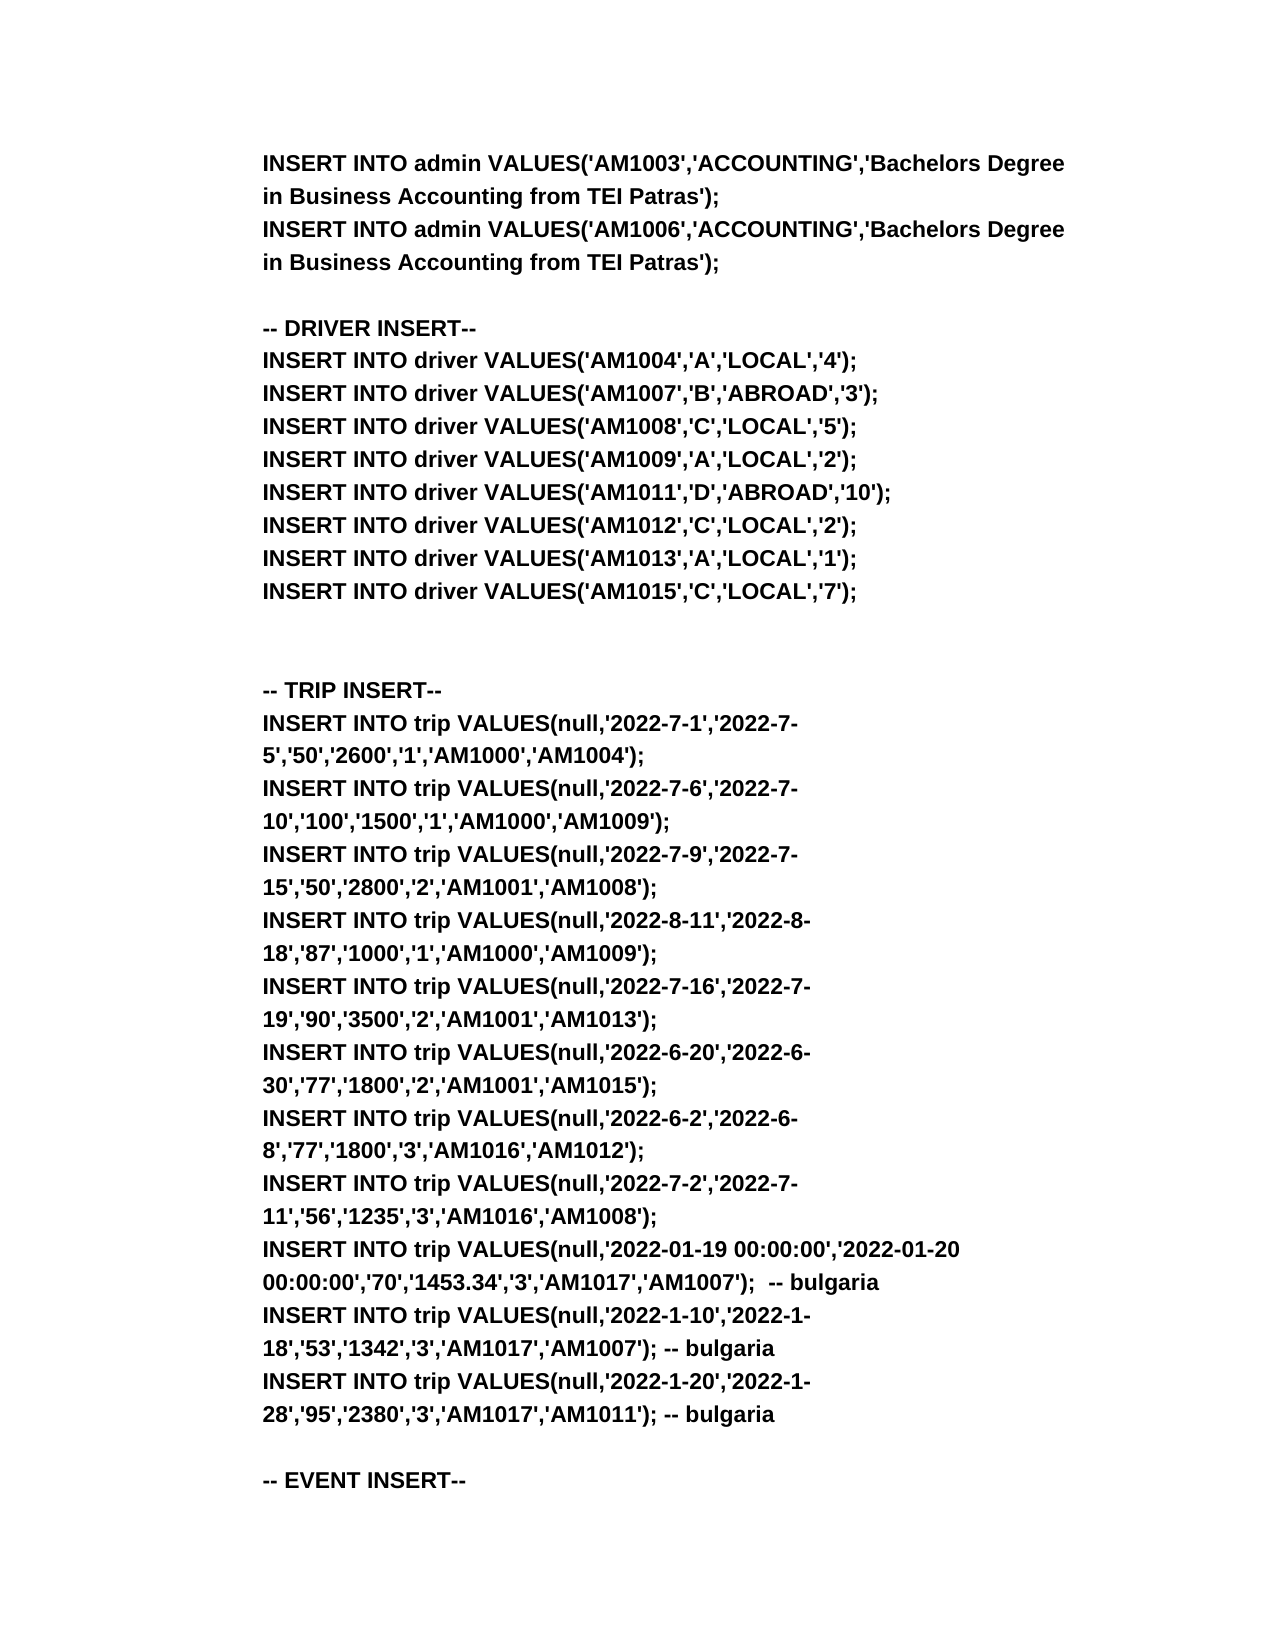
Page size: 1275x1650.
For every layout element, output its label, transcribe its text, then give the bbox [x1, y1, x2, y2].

text INSERT INTO admin VALUES('AM1003','ACCOUNTING','Bachelors Degree in Business Accounting from TEI Patras'); [262, 150, 1087, 209]
text INSERT INTO trip VALUES(null,'2022-7-16','2022-7-19','90','3500','2','AM1001','AM1013'); [262, 973, 1087, 1032]
text -- EVENT INSERT-- [262, 1467, 1087, 1493]
text -- TRIP INSERT-- [262, 677, 1087, 703]
text INSERT INTO driver VALUES('AM1015','C','LOCAL','7'); [262, 578, 1087, 604]
text INSERT INTO trip VALUES(null,'2022-7-1','2022-7-5','50','2600','1','AM1000','AM1004'); [262, 709, 1087, 769]
text INSERT INTO trip VALUES(null,'2022-01-19 00:00:00','2022-01-20 00:00:00','70','1453.34','3','AM1017','AM1007'); -- bulgaria [262, 1236, 1087, 1296]
text INSERT INTO driver VALUES('AM1008','C','LOCAL','5'); [262, 413, 1087, 440]
text -- DRIVER INSERT-- [262, 314, 1087, 341]
text INSERT INTO driver VALUES('AM1007','B','ABROAD','3'); [262, 380, 1087, 407]
text INSERT INTO trip VALUES(null,'2022-6-2','2022-6-8','77','1800','3','AM1016','AM1012'); [262, 1104, 1087, 1164]
text INSERT INTO driver VALUES('AM1004','A','LOCAL','4'); [262, 347, 1087, 374]
text INSERT INTO driver VALUES('AM1012','C','LOCAL','2'); [262, 512, 1087, 538]
text INSERT INTO trip VALUES(null,'2022-7-6','2022-7-10','100','1500','1','AM1000','AM1009'); [262, 775, 1087, 835]
text INSERT INTO driver VALUES('AM1011','D','ABROAD','10'); [262, 479, 1087, 506]
text INSERT INTO trip VALUES(null,'2022-1-20','2022-1-28','95','2380','3','AM1017','AM1011'); -- bulgaria [262, 1368, 1087, 1427]
text INSERT INTO driver VALUES('AM1009','A','LOCAL','2'); [262, 446, 1087, 473]
text INSERT INTO admin VALUES('AM1006','ACCOUNTING','Bachelors Degree in Business Accounting from TEI Patras'); [262, 216, 1087, 275]
text INSERT INTO trip VALUES(null,'2022-8-11','2022-8-18','87','1000','1','AM1000','AM1009'); [262, 907, 1087, 966]
text INSERT INTO trip VALUES(null,'2022-7-2','2022-7-11','56','1235','3','AM1016','AM1008'); [262, 1170, 1087, 1230]
text INSERT INTO trip VALUES(null,'2022-6-20','2022-6-30','77','1800','2','AM1001','AM1015'); [262, 1039, 1087, 1098]
text INSERT INTO trip VALUES(null,'2022-7-9','2022-7-15','50','2800','2','AM1001','AM1008'); [262, 841, 1087, 901]
text INSERT INTO driver VALUES('AM1013','A','LOCAL','1'); [262, 545, 1087, 571]
text INSERT INTO trip VALUES(null,'2022-1-10','2022-1-18','53','1342','3','AM1017','AM1007'); -- bulgaria [262, 1302, 1087, 1361]
